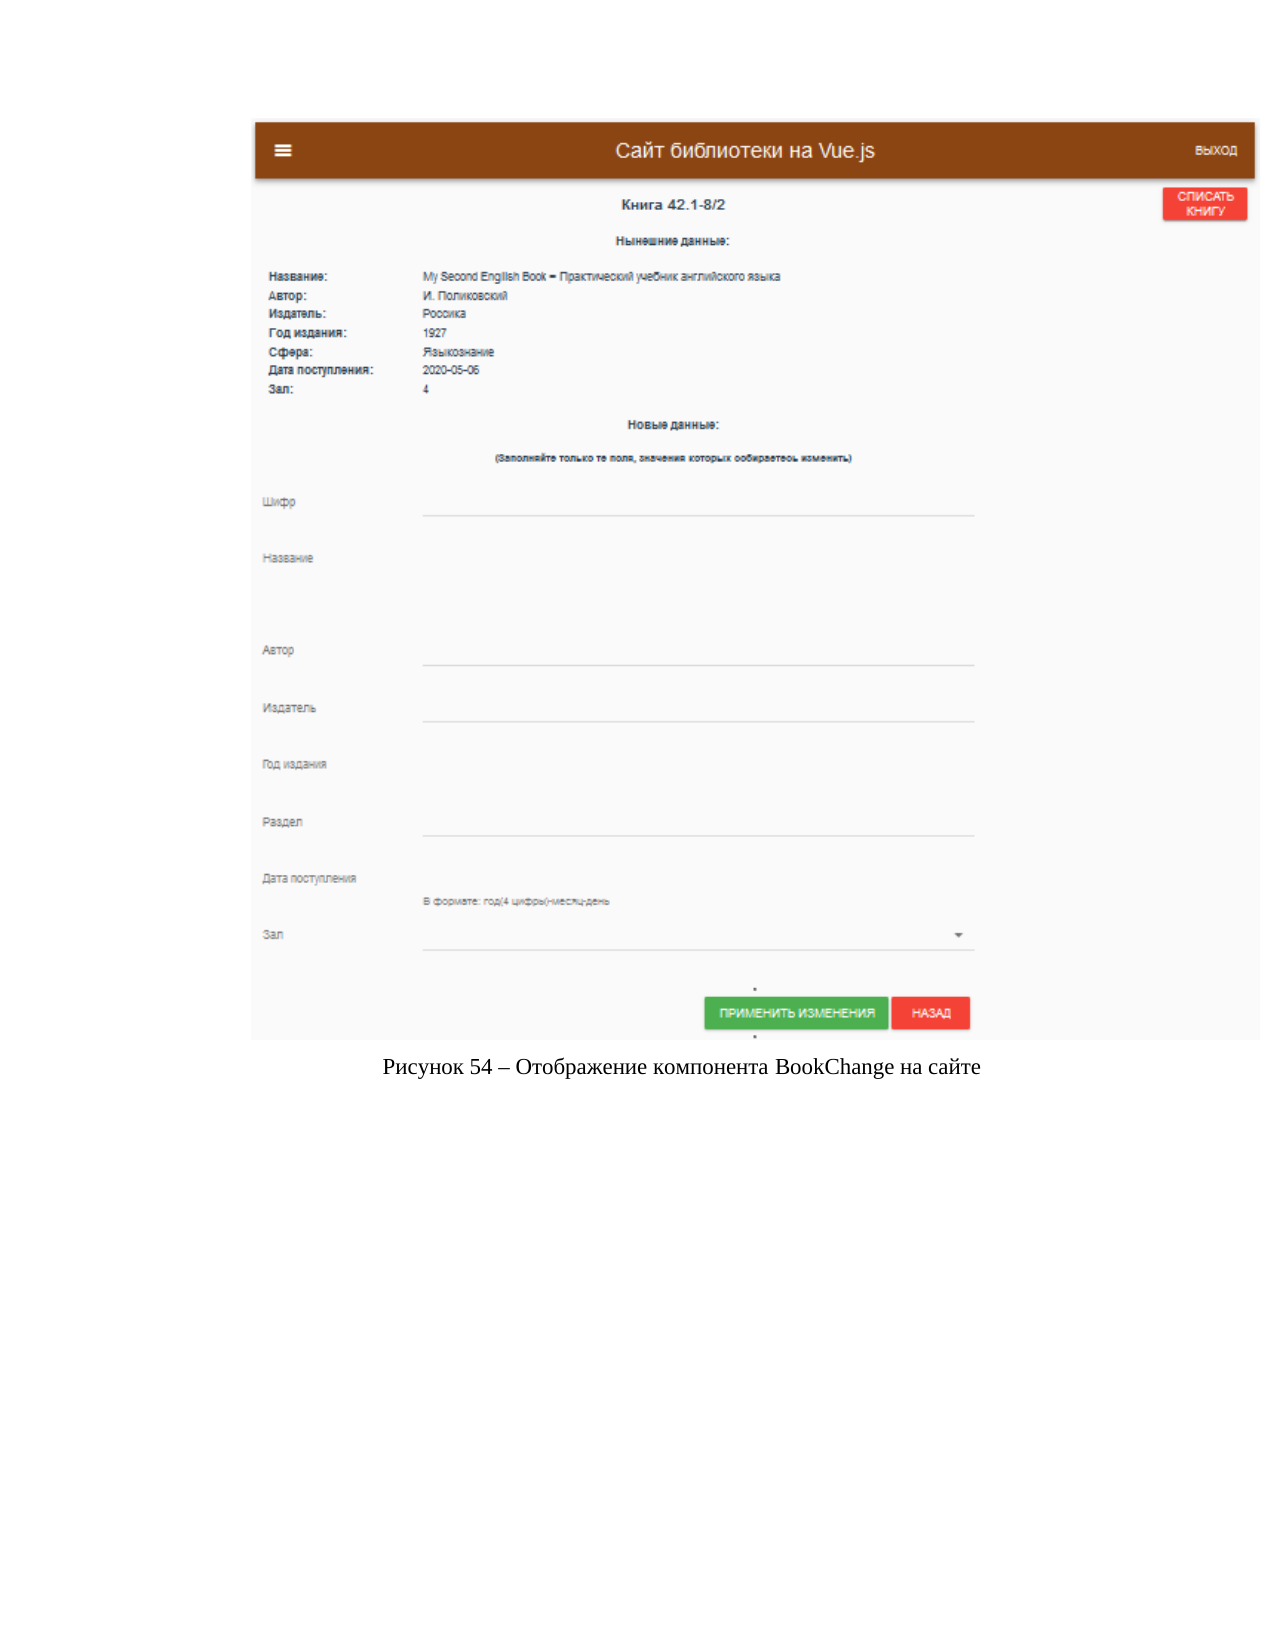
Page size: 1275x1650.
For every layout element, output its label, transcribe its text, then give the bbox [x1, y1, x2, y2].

picture [251, 118, 1261, 1040]
